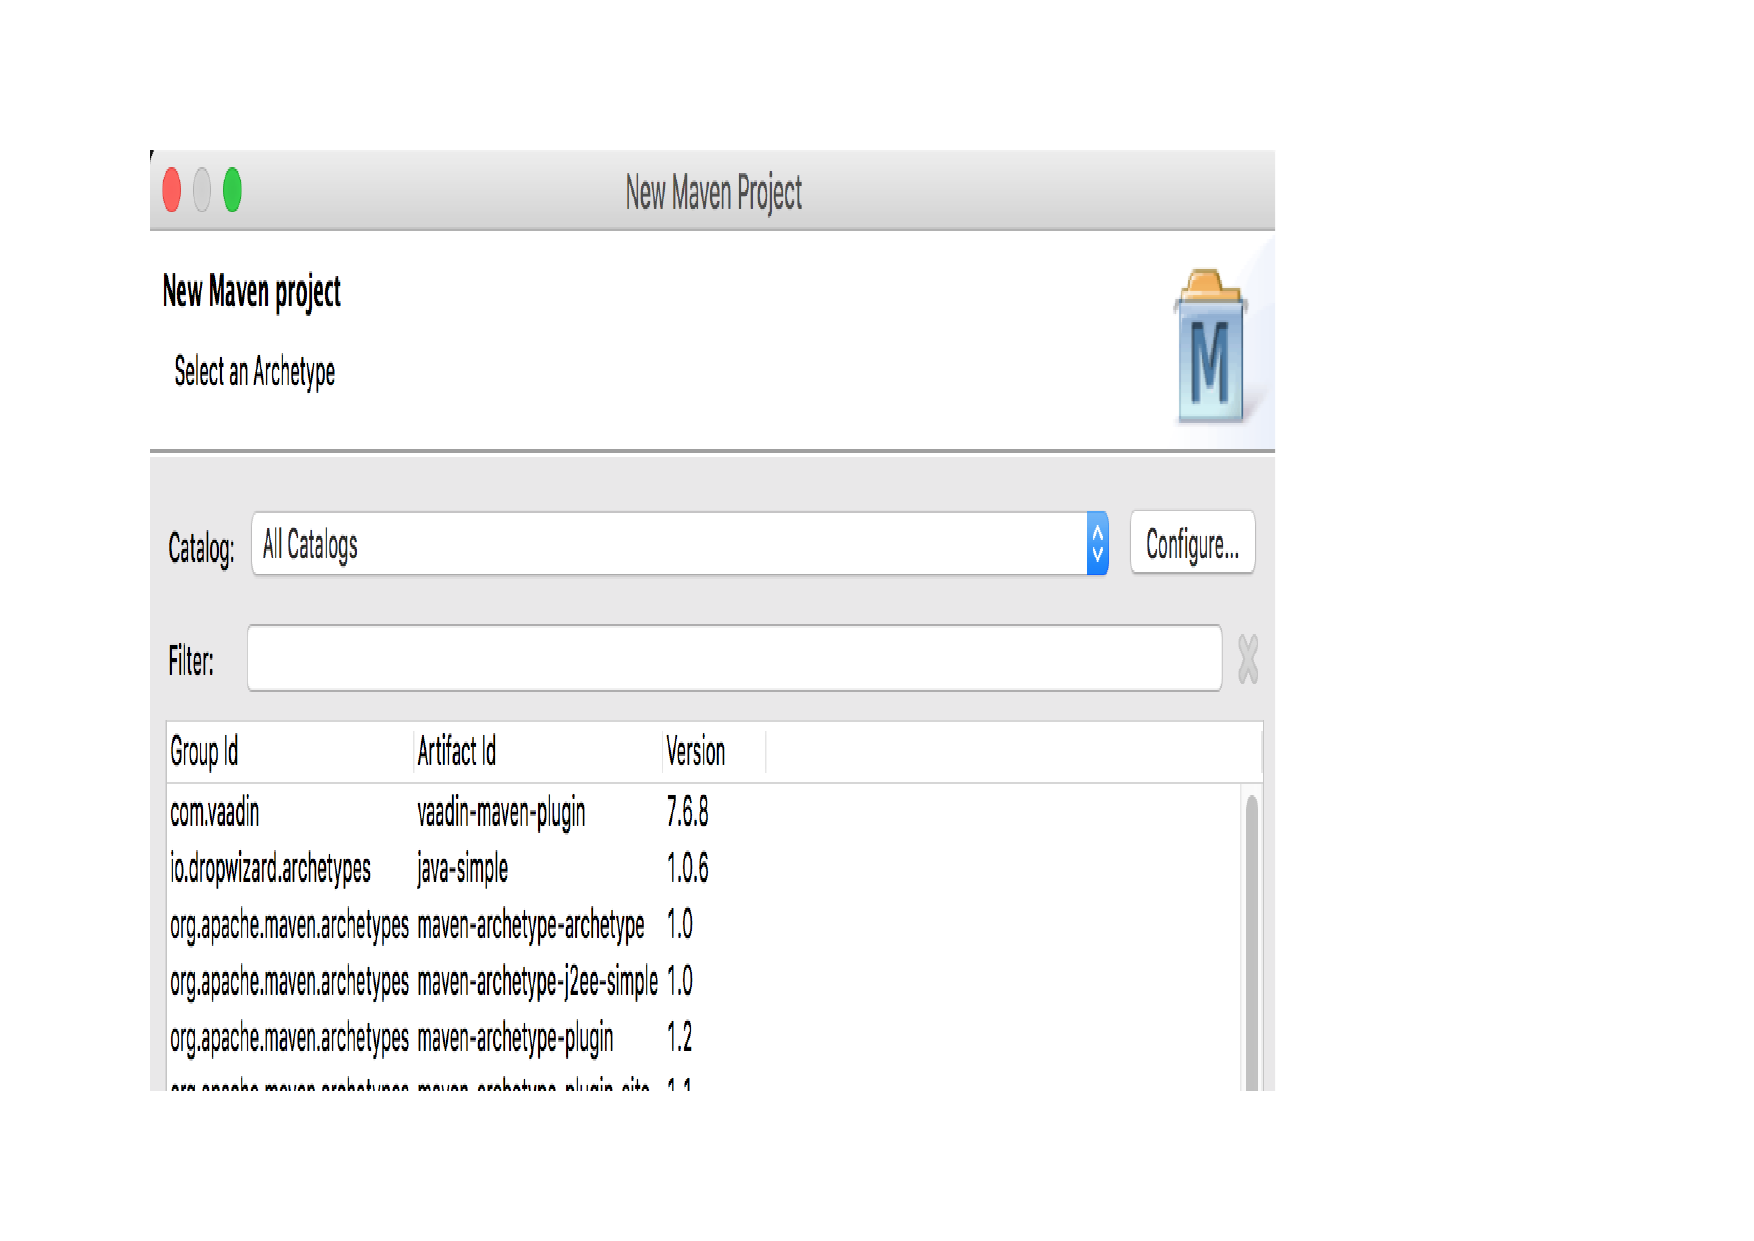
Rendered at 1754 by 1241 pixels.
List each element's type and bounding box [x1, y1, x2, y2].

picture [150, 150, 1275, 1091]
